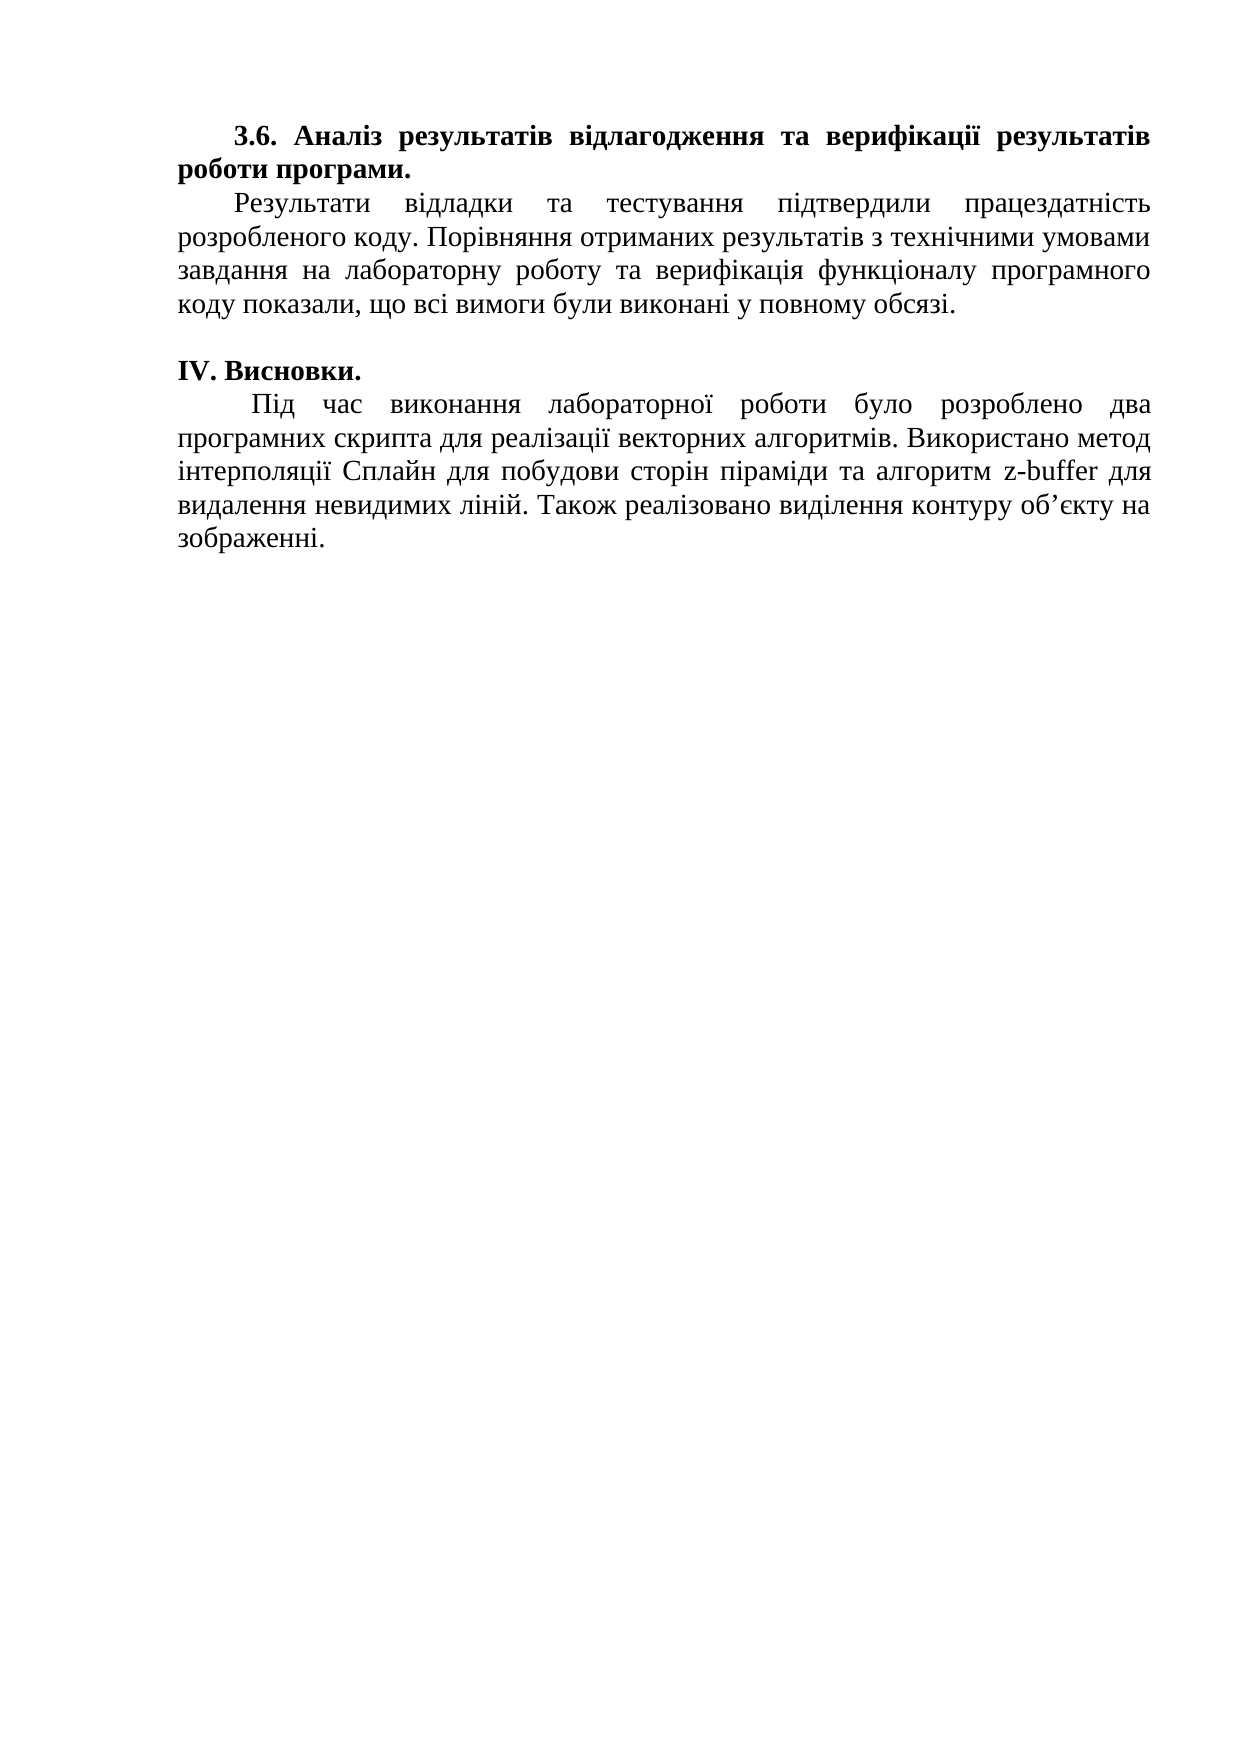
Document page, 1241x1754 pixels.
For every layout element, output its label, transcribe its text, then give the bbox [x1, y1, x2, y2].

text Під час виконання лабораторної роботи було розроблено два програмних скрипта для реалізації векторних алгоритмів. Використано метод інтерполяції Сплайн для побудови сторін піраміди та алгоритм z-buffer для видалення невидимих ліній. Також реалізовано виділення контуру об’єкту на зображенні. [177, 386, 1152, 554]
text 3.6. Аналіз результатів відлагодження та верифікації результатів роботи програми. [177, 118, 1152, 185]
text IV. Висновки. [177, 353, 1152, 386]
text Результати відладки та тестування підтвердили працездатність розробленого коду. Порівняння отриманих результатів з технічними умовами завдання на лабораторну роботу та верифікація функціоналу програмного коду показали, що всі вимоги були виконані у повному обсязі. [177, 185, 1152, 319]
